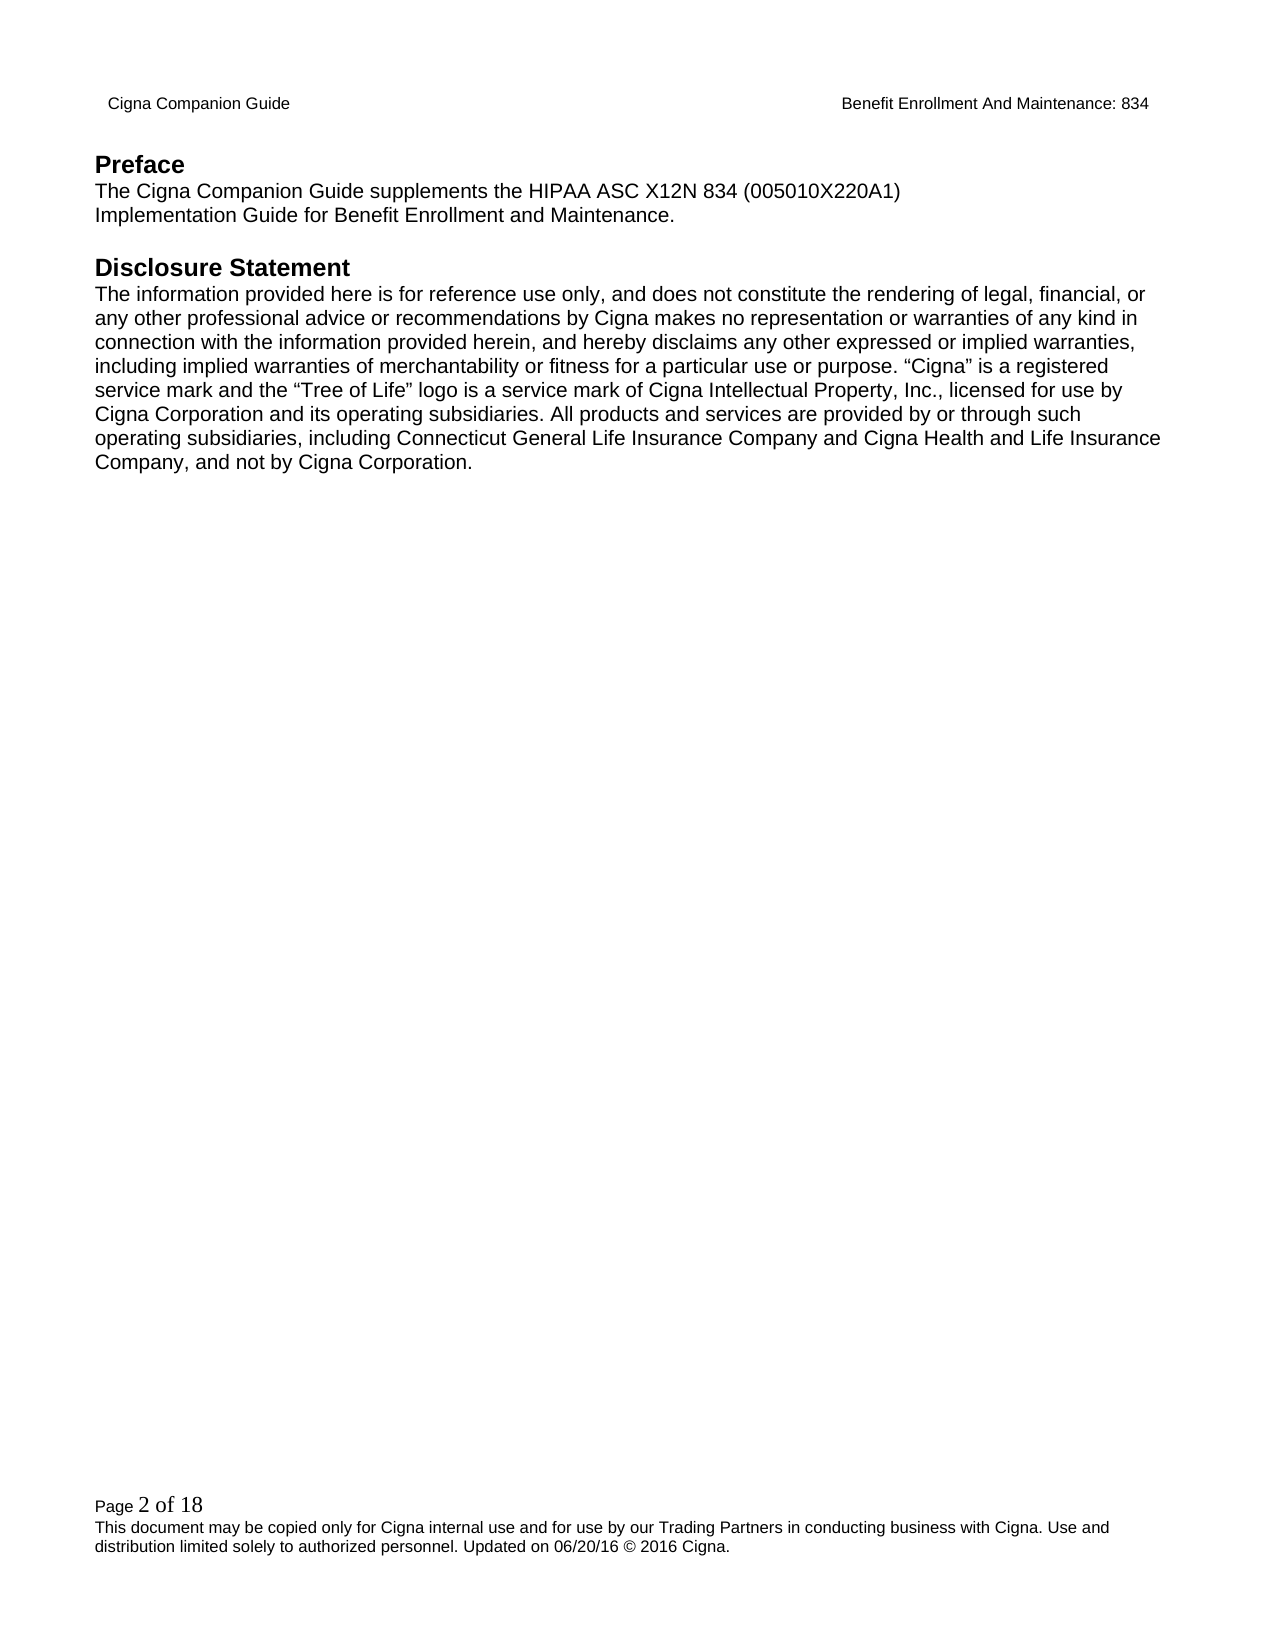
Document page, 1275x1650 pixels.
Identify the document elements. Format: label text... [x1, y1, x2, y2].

text The information provided here is for reference use only, and does not constitute the rendering of legal, financial, or any other professional advice or recommendations by Cigna makes no representation or warranties of any kind in connection with the information provided herein, and hereby disclaims any other expressed or implied warranties, including implied warranties of merchantability or fitness for a particular use or purpose. “Cigna” is a registered service mark and the “Tree of Life” logo is a service mark of Cigna Intellectual Property, Inc., licensed for use by Cigna Corporation and its operating subsidiaries. All products and services are provided by or through such operating subsidiaries, including Connecticut General Life Insurance Company and Cigna Health and Life Insurance Company, and not by Cigna Corporation. [94, 282, 1162, 473]
text Disclosure Statement [94, 253, 1162, 282]
text Implementation Guide for Benefit Enrollment and Maintenance. [94, 203, 1162, 227]
text Preface [94, 150, 1162, 179]
text The Cigna Companion Guide supplements the HIPAA ASC X12N 834 (005010X220A1) [94, 179, 1162, 203]
